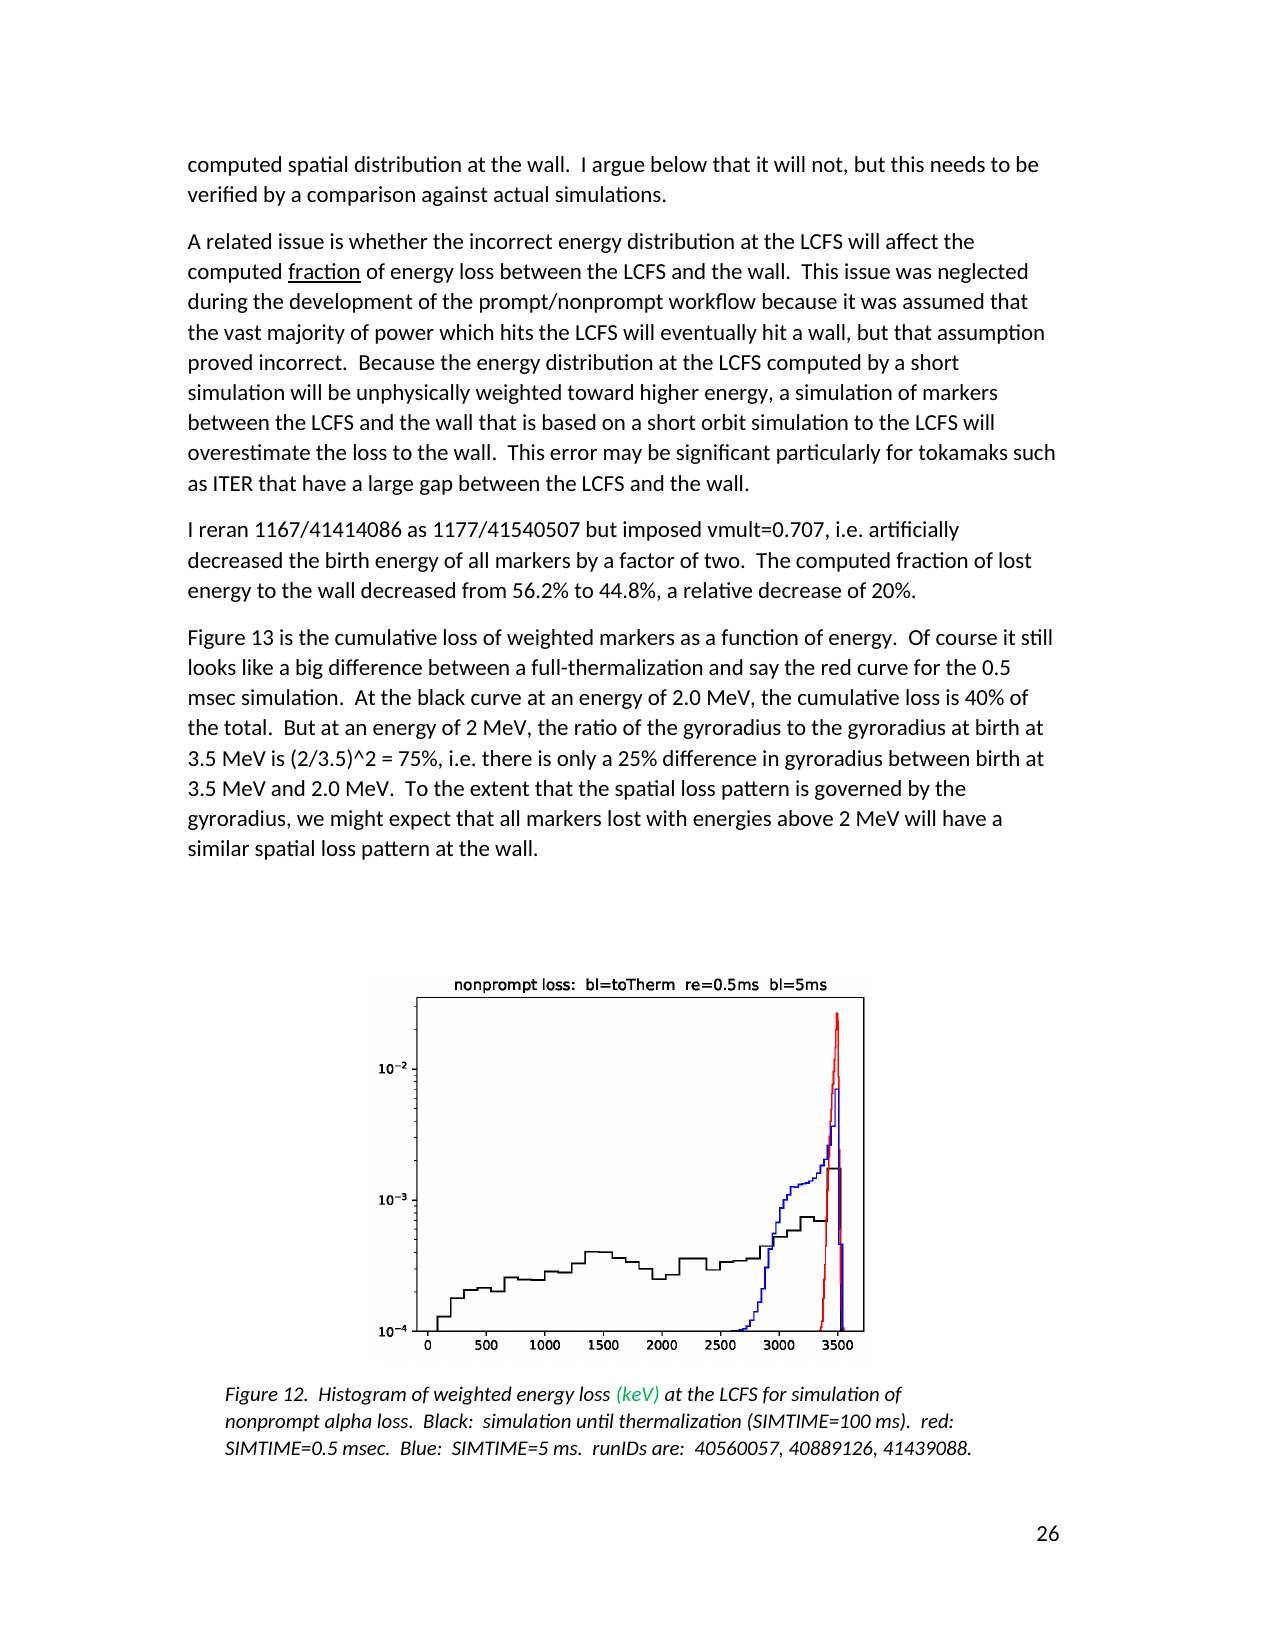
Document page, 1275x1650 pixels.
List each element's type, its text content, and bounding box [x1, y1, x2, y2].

text A related issue is whether the incorrect energy distribution at the LCFS will affect the computed fraction of energy loss between the LCFS and the wall. This issue was neglected during the development of the prompt/nonprompt workflow because it was assumed that the vast majority of power which hits the LCFS will eventually hit a wall, but that assumption proved incorrect. Because the energy distribution at the LCFS computed by a short simulation will be unphysically weighted toward higher energy, a simulation of markers between the LCFS and the wall that is based on a short orbit simulation to the LCFS will overestimate the loss to the wall. This error may be significant particularly for tokamaks such as ITER that have a large gap between the LCFS and the wall. [187, 227, 1059, 497]
text I reran 1167/41414086 as 1177/41540507 but imposed vmult=0.707, i.e. artificially decreased the birth energy of all markers by a factor of two. The computed fraction of lost energy to the wall decreased from 56.2% to 44.8%, a relative decrease of 20%. [187, 516, 1059, 604]
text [187, 150, 1059, 208]
picture [371, 975, 876, 1362]
text Figure 12. Histogram of weighted energy loss (keV) at the LCFS for simulation of nonprompt alpha loss. Black: simulation until thermalization (SIMTIME=100 ms). red: SIMTIME=0.5 msec. Blue: SIMTIME=5 ms. runIDs are: 40560057, 40889126, 41439088. [225, 1381, 1003, 1461]
text Figure 13 is the cumulative loss of weighted markers as a function of energy. Of course it still looks like a big difference between a full-thermalization and say the red curve for the 0.5 msec simulation. At the black curve at an energy of 2.0 MeV, the cumulative loss is 40% of the total. But at an energy of 2 MeV, the ratio of the gyroradius to the gyroradius at birth at 3.5 MeV is (2/3.5)^2 = 75%, i.e. there is only a 25% difference in gyroradius between birth at 3.5 MeV and 2.0 MeV. To the extent that the spatial loss pattern is governed by the gyroradius, we might expect that all markers lost with energies above 2 MeV will have a similar spatial loss pattern at the wall. [187, 623, 1059, 862]
